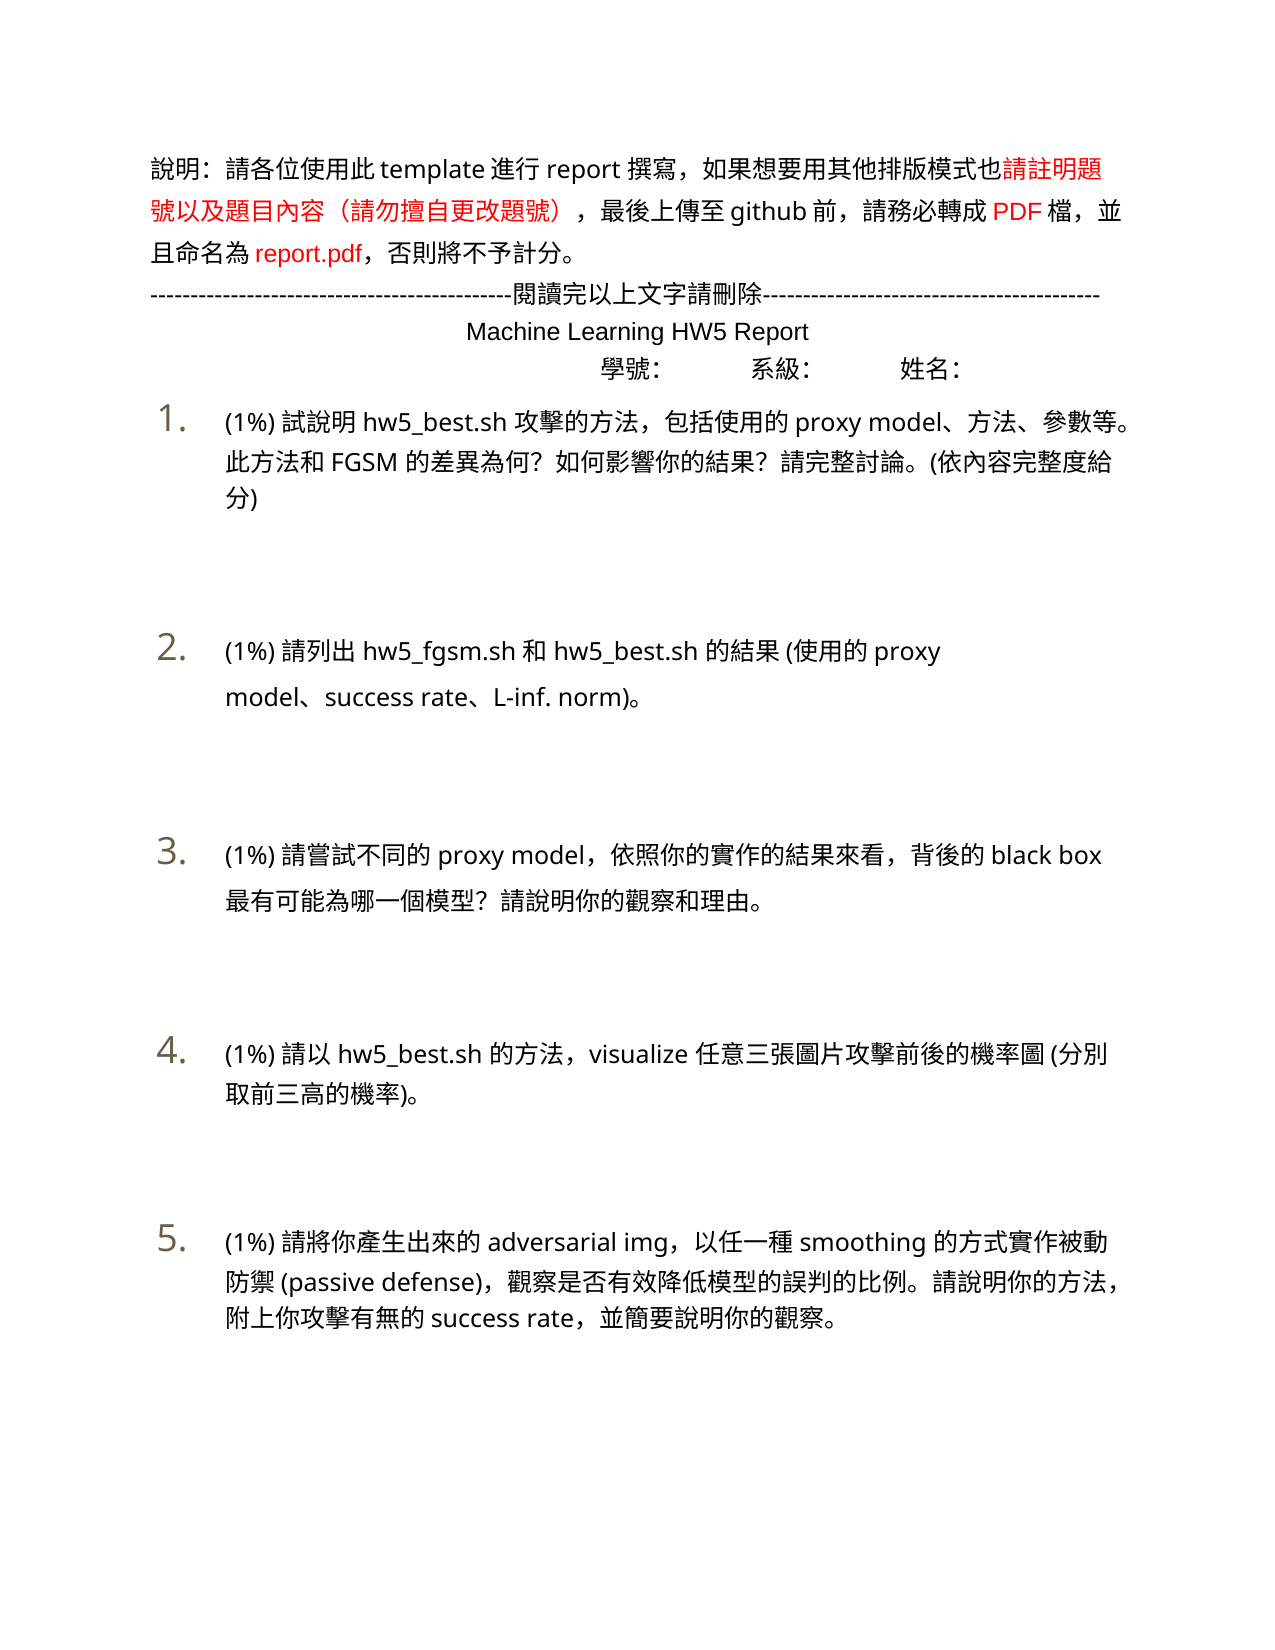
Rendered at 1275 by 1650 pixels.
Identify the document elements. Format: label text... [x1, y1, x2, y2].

text Machine Learning HW5 Report [150, 317, 1125, 345]
text 說明：請各位使用此template進行 report 撰寫，如果想要用其他排版模式也請註明題號以及題目內容（請勿擅自更改題號），最後上傳至github前，請務必轉成PDF檔，並且命名為report.pdf，否則將不予計分。 [150, 150, 1125, 269]
list (1%) 請以 hw5_best.sh 的方法，visualize 任意三張圖片攻擊前後的機率圖 (分別取前三高的機率)。 [187, 1023, 1125, 1111]
list (1%) 請將你產生出來的 adversarial img，以任一種 smoothing 的方式實作被動防禦 (passive defense)，觀察是否有效降低模型的誤判的比例。請說明你的方法，附上你攻擊有無的 success rate，並簡要說明你的觀察。 [187, 1212, 1125, 1335]
text ---------------------------------------------閱讀完以上文字請刪除------------------------------------------ [150, 275, 1125, 311]
list (1%) 請列出 hw5_fgsm.sh 和 hw5_best.sh 的結果 (使用的 proxy model、success rate、L-inf. norm)。 [187, 621, 1125, 713]
list (1%) 試說明 hw5_best.sh 攻擊的方法，包括使用的 proxy model、方法、參數等。此方法和 FGSM 的差異為何？如何影響你的結果？請完整討論。(依內容完整度給分) [187, 391, 1125, 515]
text 學號： 系級： 姓名： [525, 350, 1125, 386]
list (1%) 請嘗試不同的 proxy model，依照你的實作的結果來看，背後的 black box 最有可能為哪一個模型？請說明你的觀察和理由。 [187, 825, 1125, 917]
